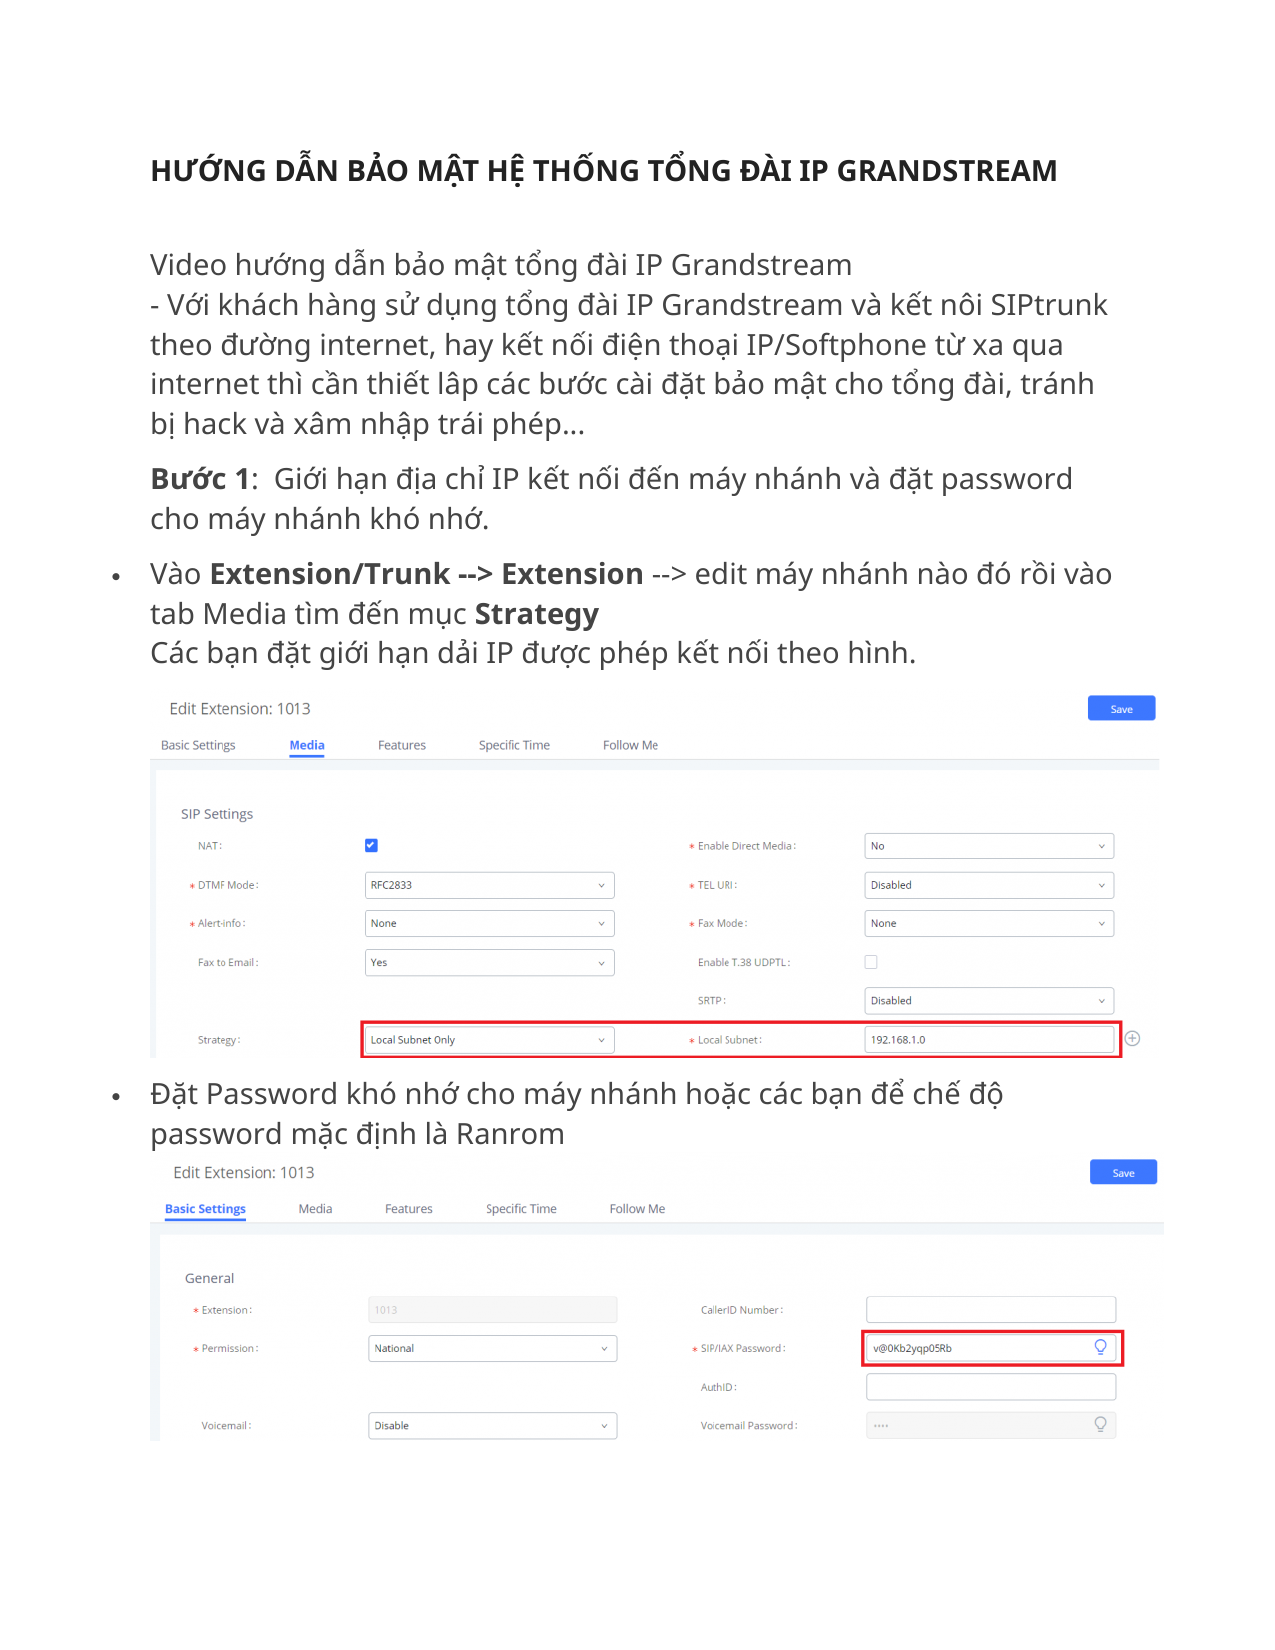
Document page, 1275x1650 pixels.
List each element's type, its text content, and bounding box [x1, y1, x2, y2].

text HƯỚNG DẪN BẢO MẬT HỆ THỐNG TỔNG ĐÀI IP GRANDSTREAM [150, 150, 1125, 190]
picture [150, 688, 1160, 1058]
text Bước 1: Giới hạn địa chỉ IP kết nối đến máy nhánh và đặt password cho máy nhánh khó nhớ. [150, 458, 1125, 538]
list Vào Extension/Trunk --> Extension --> edit máy nhánh nào đó rồi vào tab Media tìm đến mục Strategy [112, 553, 1125, 633]
picture [150, 1152, 1164, 1441]
list Đặt Password khó nhớ cho máy nhánh hoặc các bạn để chế độ password mặc định là Ranrom [112, 1073, 1125, 1153]
text Video hướng dẫn bảo mật tổng đài IP Grandstream - Với khách hàng sử dụng tổng đài IP Grandstream và kết nôi SIPtrunk theo đường internet, hay kết nối điện thoại IP/Softphone từ xa qua internet thì cần thiết lâp các bước cài đặt bảo mật cho tổng đài, tránh bị hack và xâm nhập trái phép... [150, 244, 1125, 443]
text Các bạn đặt giới hạn dải IP được phép kết nối theo hình. [150, 633, 1125, 672]
